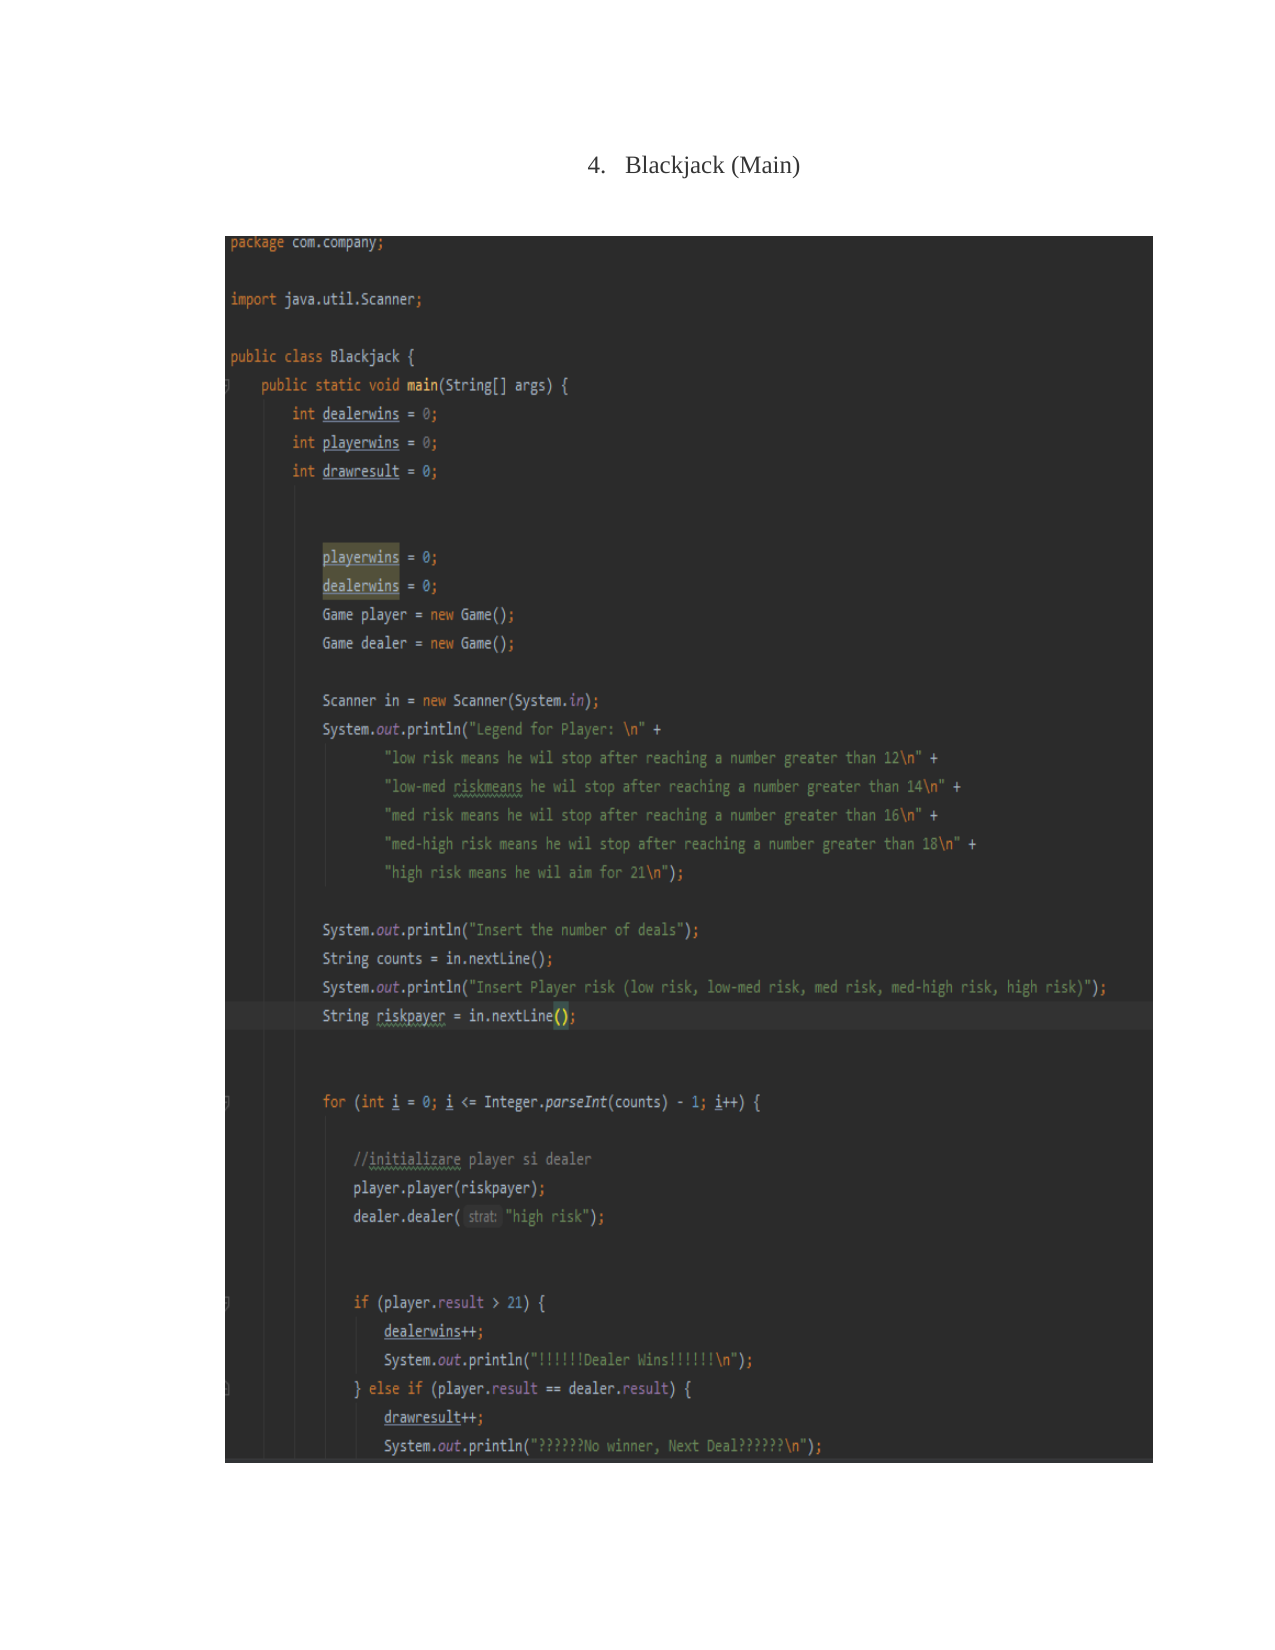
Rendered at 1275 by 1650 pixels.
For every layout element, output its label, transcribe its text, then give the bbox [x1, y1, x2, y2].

picture [225, 236, 1153, 1463]
list Blackjack (Main) [262, 150, 1125, 179]
